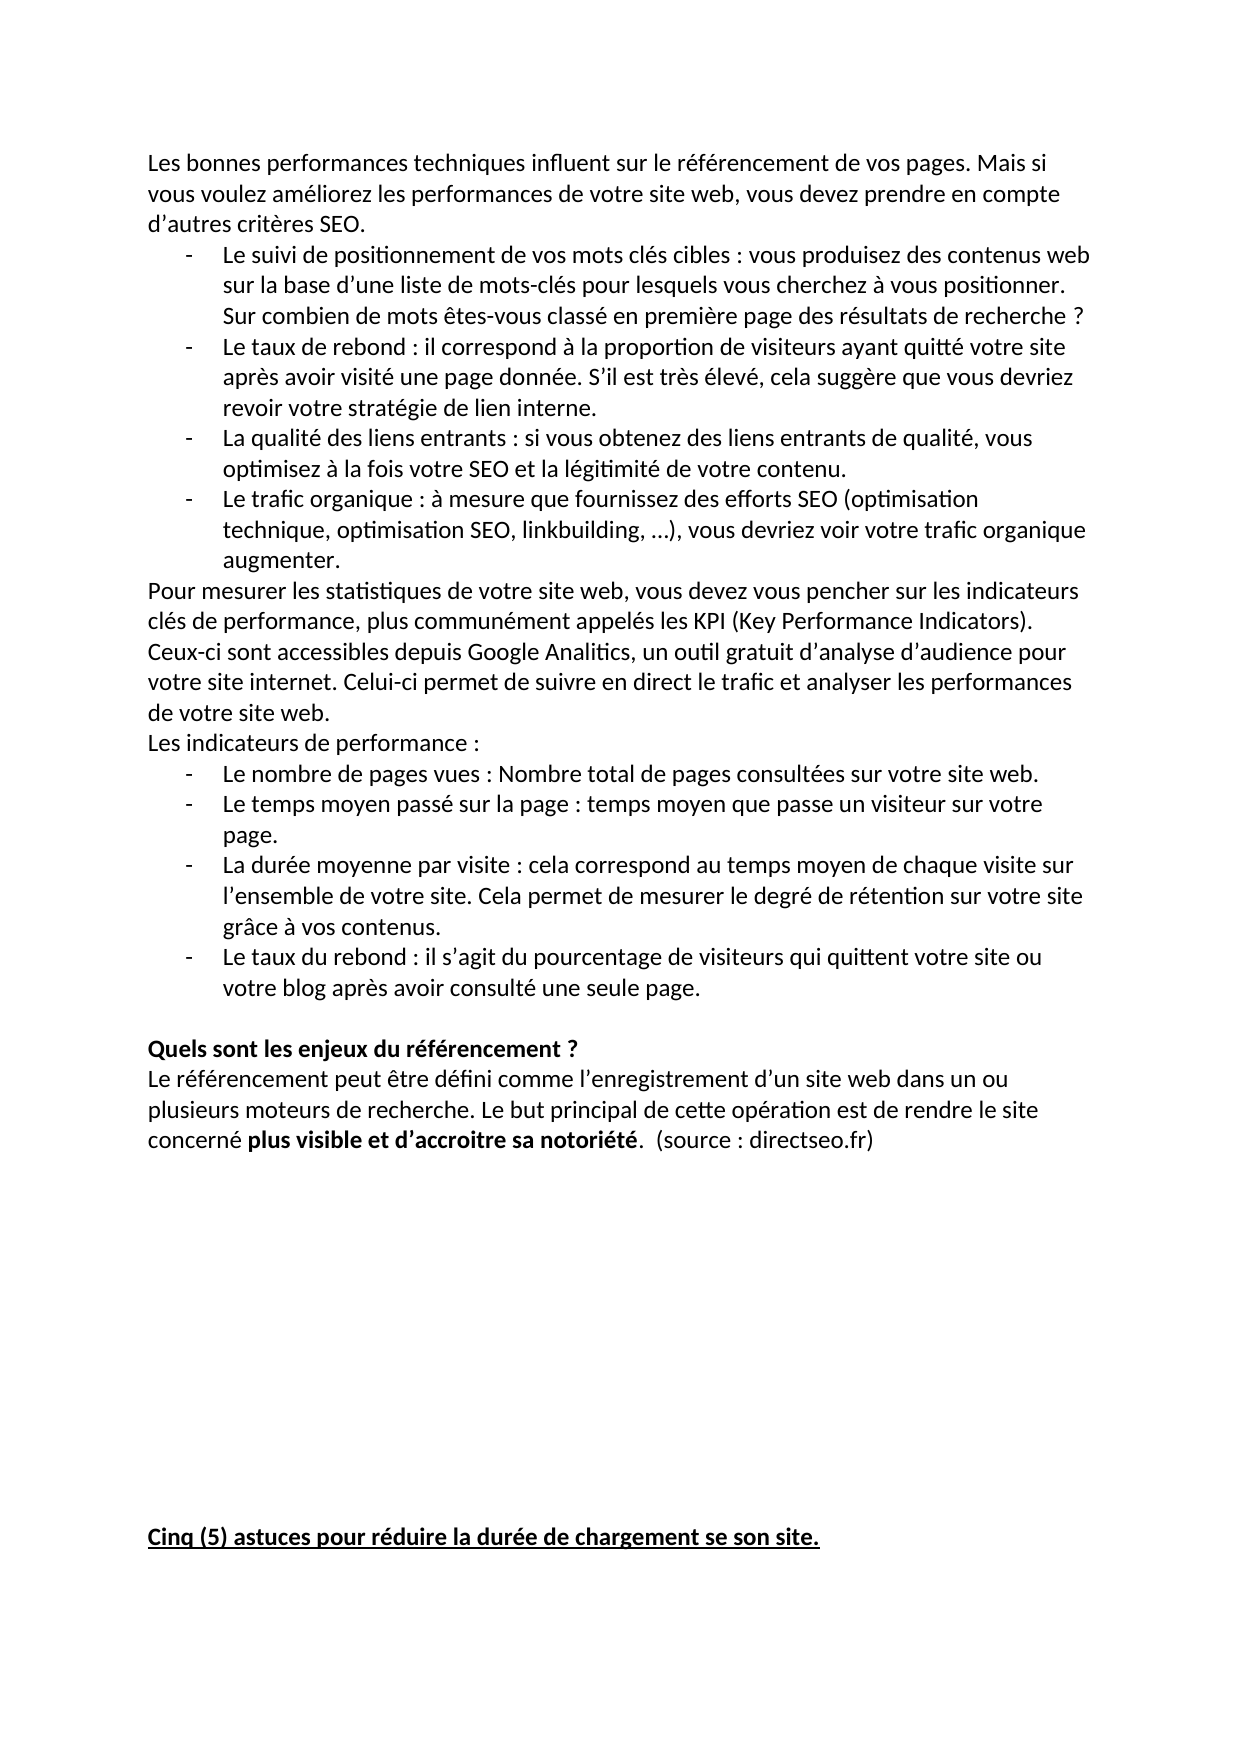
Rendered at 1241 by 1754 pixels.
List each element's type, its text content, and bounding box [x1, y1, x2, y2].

text Les indicateurs de performance : [148, 727, 1093, 758]
list Le suivi de positionnement de vos mots clés cibles : vous produisez des contenus web sur la base d’une liste de mots-clés pour lesquels vous cherchez à vous positionner. Sur combien de mots êtes-vous classé en première page des résultats de recherche ? [185, 239, 1093, 331]
list Le taux de rebond : il correspond à la proportion de visiteurs ayant quitté votre site après avoir visité une page donnée. S’il est très élevé, cela suggère que vous devriez revoir votre stratégie de lien interne. [185, 331, 1093, 422]
list Le temps moyen passé sur la page : temps moyen que passe un visiteur sur votre page. [185, 788, 1093, 849]
text Pour mesurer les statistiques de votre site web, vous devez vous pencher sur les indicateurs clés de performance, plus communément appelés les KPI (Key Performance Indicators). Ceux-ci sont accessibles depuis Google Analitics, un outil gratuit d’analyse d’audience pour votre site internet. Celui-ci permet de suivre en direct le trafic et analyser les performances de votre site web. [148, 575, 1093, 727]
text Les bonnes performances techniques influent sur le référencement de vos pages. Mais si vous voulez améliorez les performances de votre site web, vous devez prendre en compte d’autres critères SEO. [148, 148, 1093, 239]
list Le taux du rebond : il s’agit du pourcentage de visiteurs qui quittent votre site ou votre blog après avoir consulté une seule page. [185, 941, 1093, 1002]
list Le trafic organique : à mesure que fournissez des efforts SEO (optimisation technique, optimisation SEO, linkbuilding, …), vous devriez voir votre trafic organique augmenter. [185, 483, 1093, 575]
text Le référencement peut être défini comme l’enregistrement d’un site web dans un ou plusieurs moteurs de recherche. Le but principal de cette opération est de rendre le site concerné plus visible et d’accroitre sa notoriété. (source : directseo.fr) [148, 1063, 1093, 1155]
text Quels sont les enjeux du référencement ? [148, 1033, 1093, 1063]
list La durée moyenne par visite : cela correspond au temps moyen de chaque visite sur l’ensemble de votre site. Cela permet de mesurer le degré de rétention sur votre site grâce à vos contenus. [185, 849, 1093, 941]
list La qualité des liens entrants : si vous obtenez des liens entrants de qualité, vous optimisez à la fois votre SEO et la légitimité de votre contenu. [185, 422, 1093, 483]
text Cinq (5) astuces pour réduire la durée de chargement se son site. [148, 1521, 1093, 1552]
list Le nombre de pages vues : Nombre total de pages consultées sur votre site web. [185, 758, 1093, 788]
